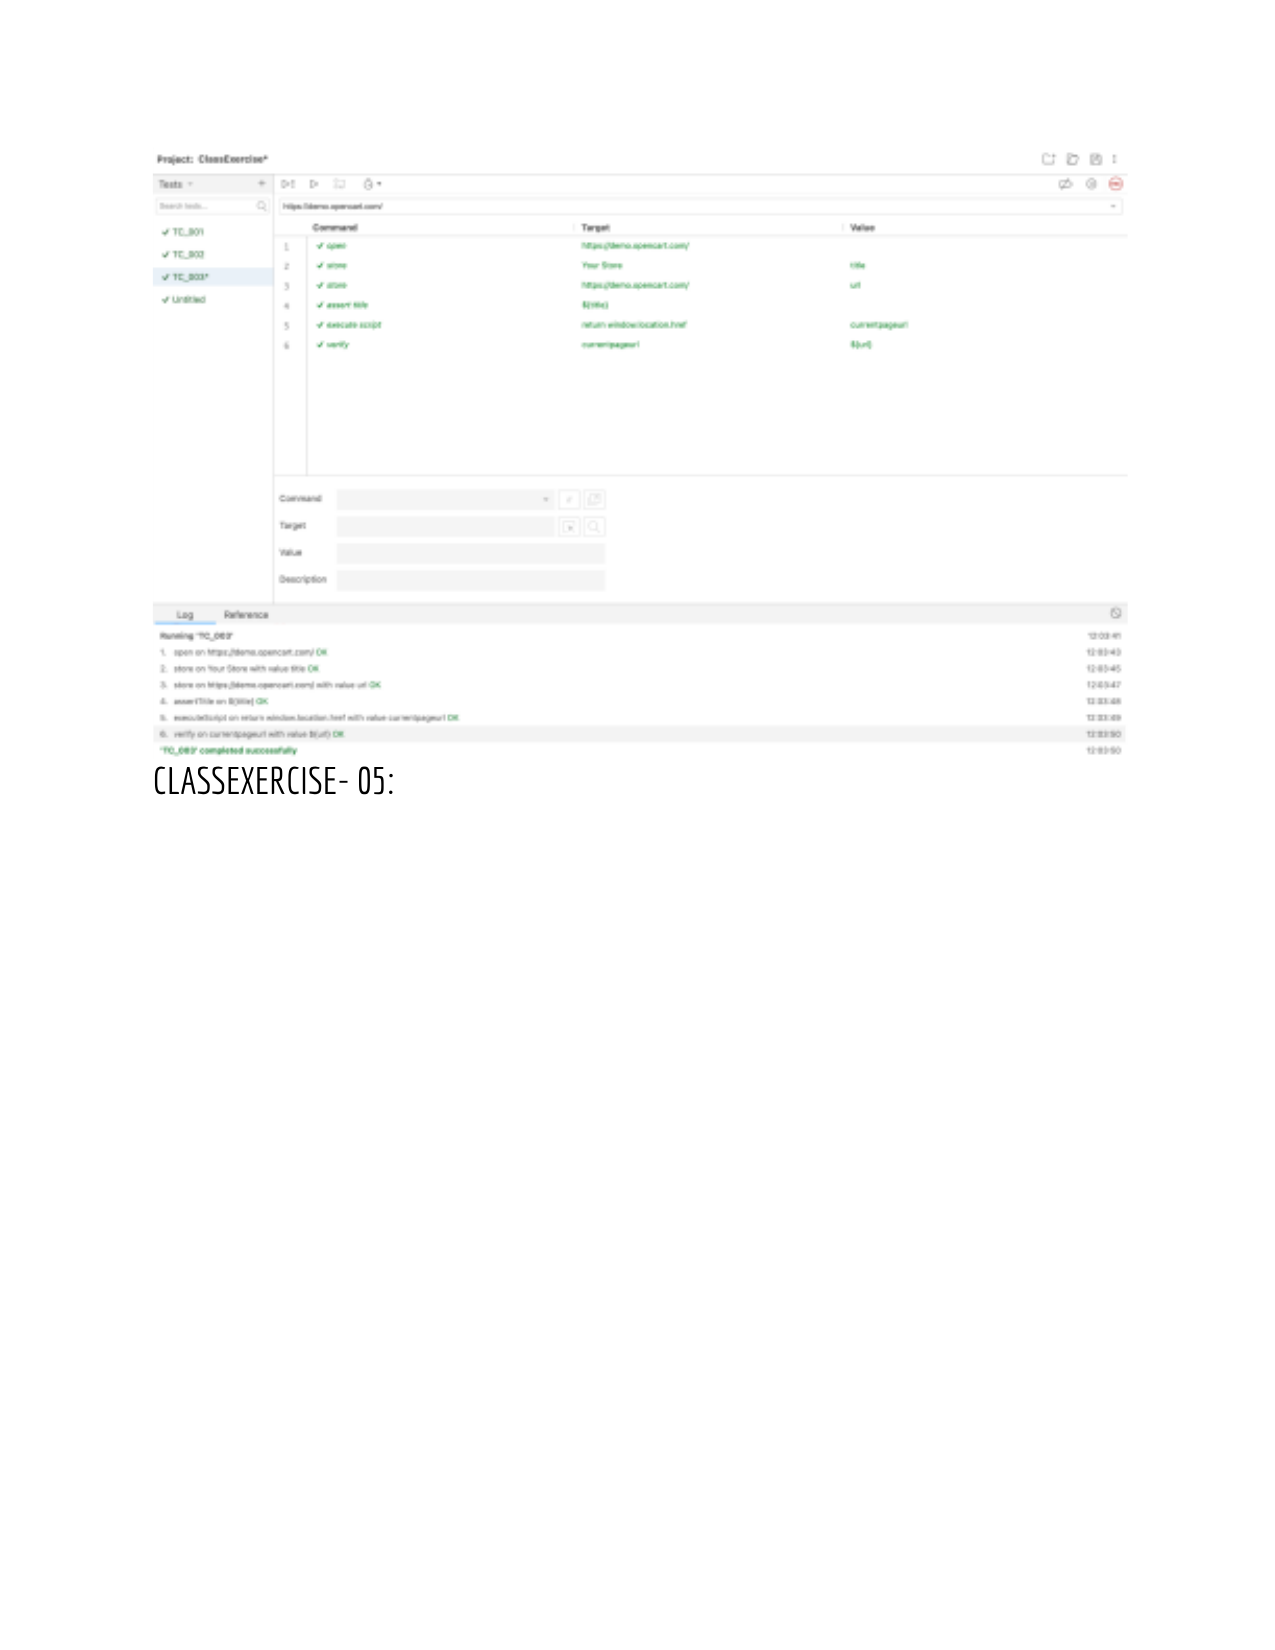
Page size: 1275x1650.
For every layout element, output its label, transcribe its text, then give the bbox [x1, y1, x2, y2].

text CLASSEXERCISE- 05: [152, 759, 1128, 802]
picture [152, 147, 1128, 759]
